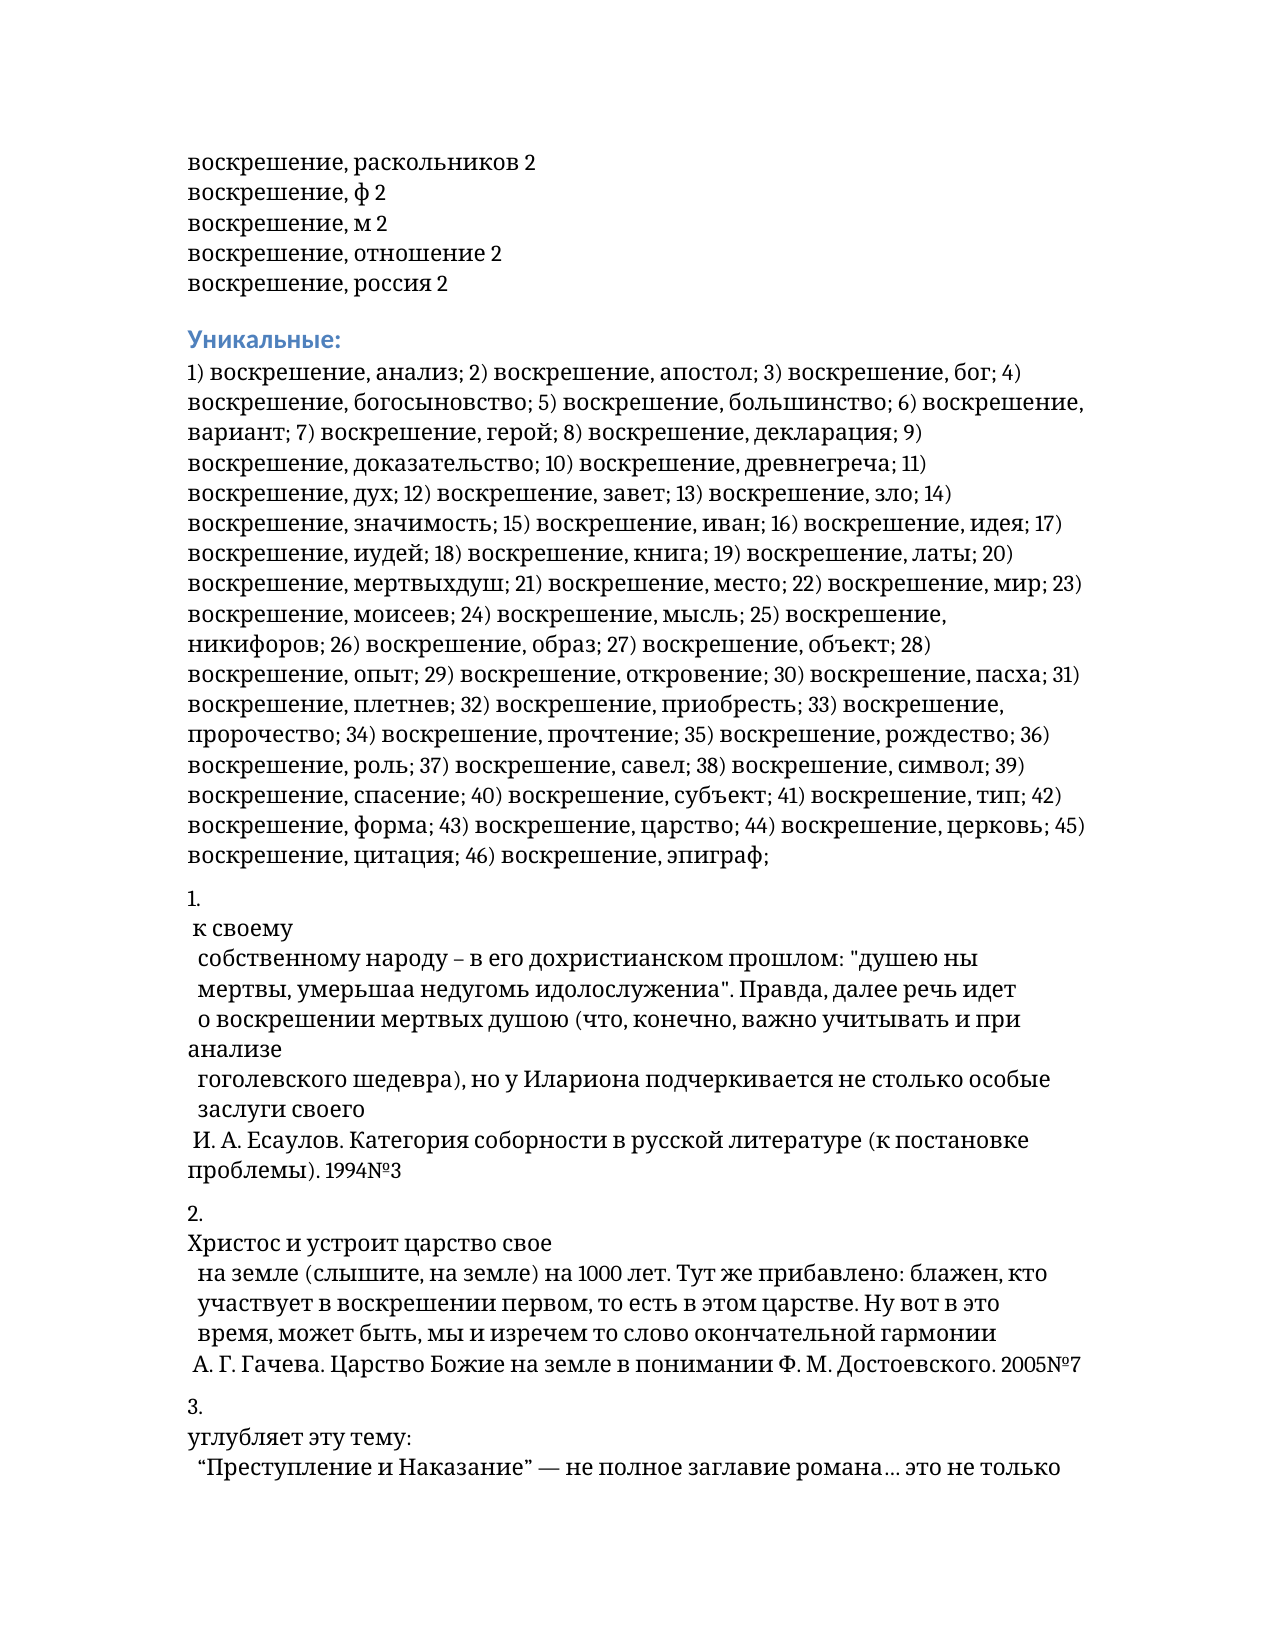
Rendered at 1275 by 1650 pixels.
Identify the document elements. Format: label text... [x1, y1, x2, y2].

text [187, 1394, 1087, 1481]
text 1. к своему собственному народу – в его дохристианском прошлом: "душею ны мертвы, умерьшаа недугомь идолослужениа". Правда, далее речь идет о воскрешении мертвых душою (что, конечно, важно учитывать и при анализе гоголевского шедевра), но у Илариона подчеркивается не столько особые заслуги своего И. А. Есаулов. Категория соборности в русской литературе (к постановке проблемы). 1994№3 [187, 886, 1087, 1184]
subtitle Уникальные: [187, 322, 1087, 355]
text 1) воскрешение, анализ; 2) воскрешение, апостол; 3) воскрешение, бог; 4) воскрешение, богосыновство; 5) воскрешение, большинство; 6) воскрешение, вариант; 7) воскрешение, герой; 8) воскрешение, декларация; 9) воскрешение, доказательство; 10) воскрешение, древнегреча; 11) воскрешение, дух; 12) воскрешение, завет; 13) воскрешение, зло; 14) воскрешение, значимость; 15) воскрешение, иван; 16) воскрешение, идея; 17) воскрешение, иудей; 18) воскрешение, книга; 19) воскрешение, латы; 20) воскрешение, мертвыхдуш; 21) воскрешение, место; 22) воскрешение, мир; 23) воскрешение, моисеев; 24) воскрешение, мысль; 25) воскрешение, никифоров; 26) воскрешение, образ; 27) воскрешение, объект; 28) воскрешение, опыт; 29) воскрешение, откровение; 30) воскрешение, пасха; 31) воскрешение, плетнев; 32) воскрешение, приобресть; 33) воскрешение, пророчество; 34) воскрешение, прочтение; 35) воскрешение, рождество; 36) воскрешение, роль; 37) воскрешение, савел; 38) воскрешение, символ; 39) воскрешение, спасение; 40) воскрешение, субъект; 41) воскрешение, тип; 42) воскрешение, форма; 43) воскрешение, царство; 44) воскрешение, церковь; 45) воскрешение, цитация; 46) воскрешение, эпиграф; [187, 360, 1087, 869]
text 2. Христос и устроит царство свое на земле (слышите, на земле) на 1000 лет. Тут же прибавлено: блажен, кто участвует в воскрешении первом, то есть в этом царстве. Ну вот в это время, может быть, мы и изречем то слово окончательной гармонии А. Г. Гачева. Царство Божие на земле в понимании Ф. М. Достоевского. 2005№7 [187, 1200, 1087, 1378]
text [187, 150, 1087, 297]
